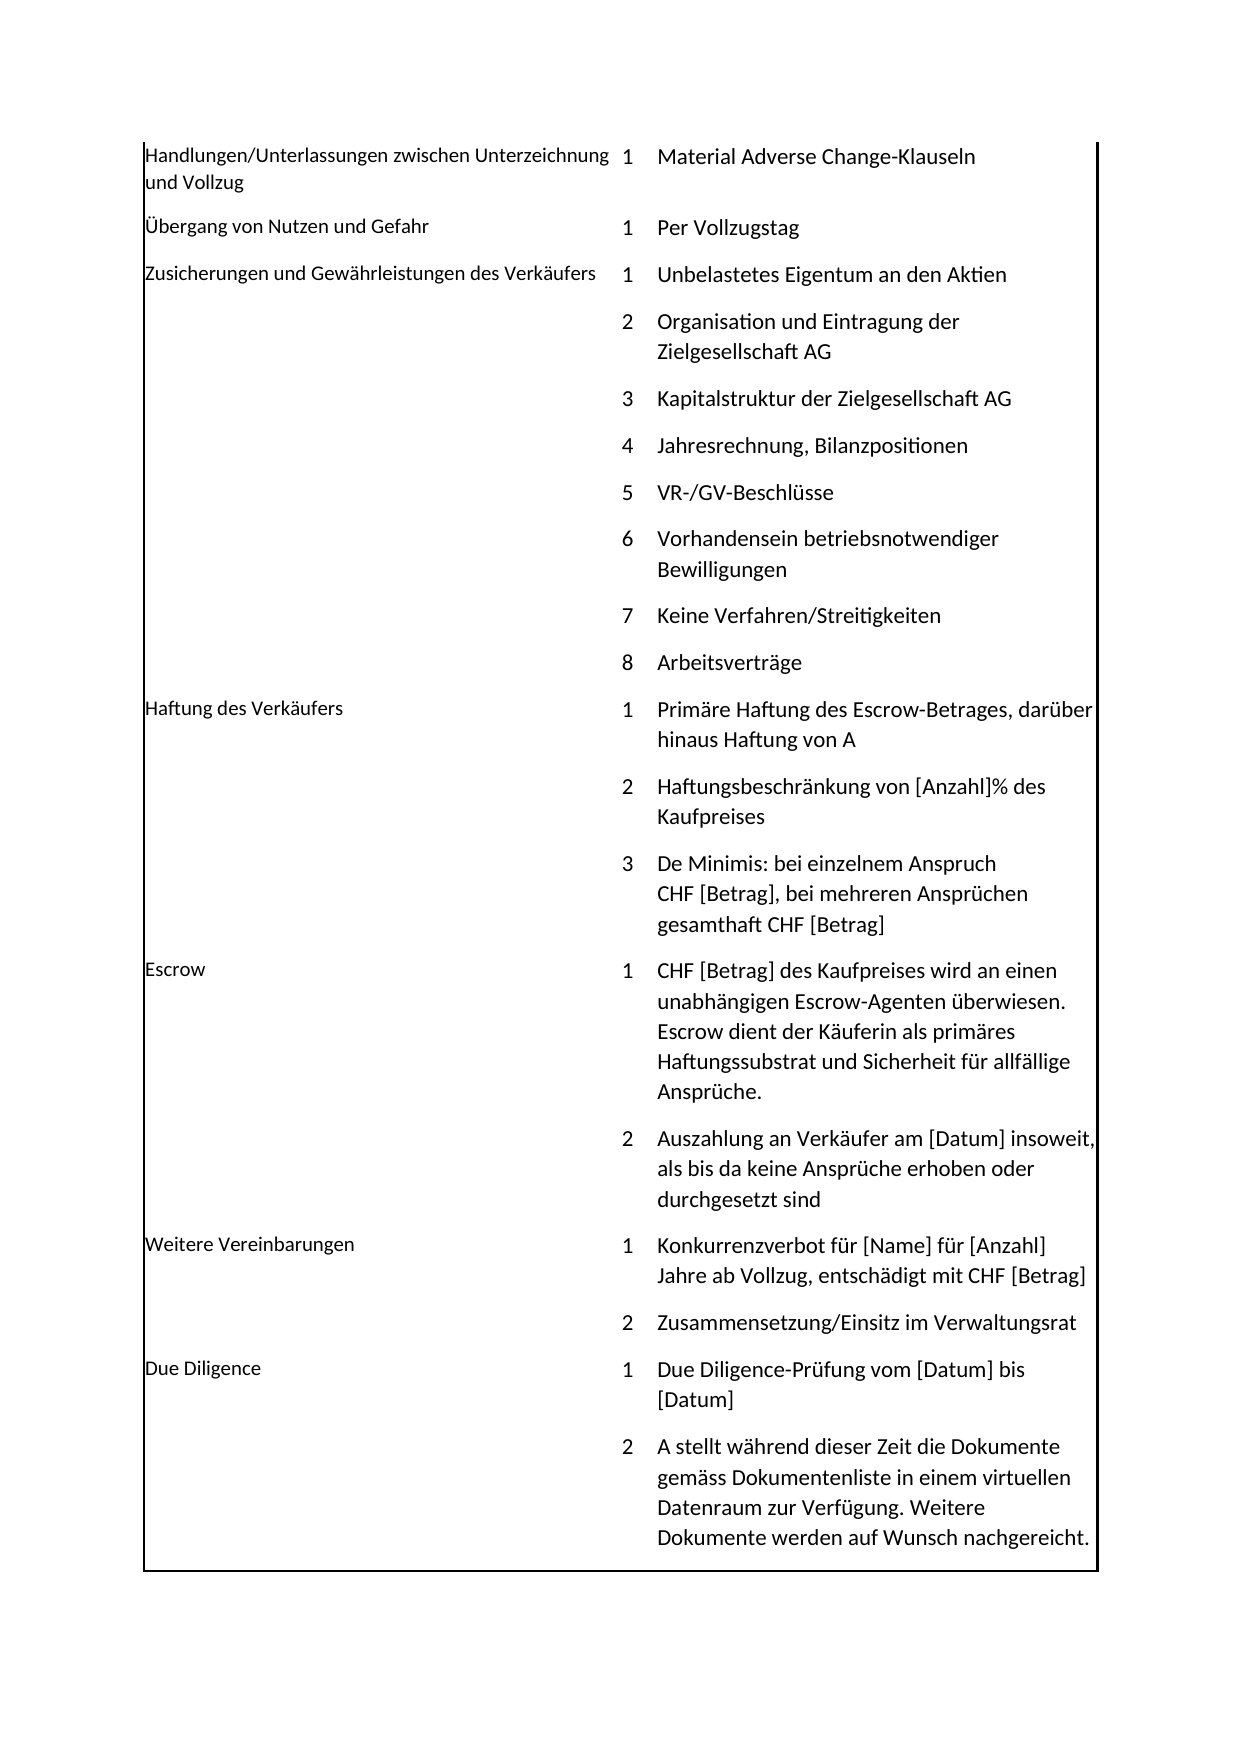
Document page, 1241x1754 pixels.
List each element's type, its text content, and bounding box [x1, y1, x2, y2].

table_cell 1 Material Adverse Change-Klauseln [621, 142, 1096, 213]
table_cell Übergang von Nutzen und Gefahr [145, 213, 621, 260]
table_cell 1 Unbelastetes Eigentum an den Aktien 2 Organisation und Eintragung der Zielgesellschaft AG 3 Kapitalstruktur der Zielgesellschaft AG 4 Jahresrechnung, Bilanzpositionen 5 VR-/GV-Beschlüsse 6 Vorhandensein betriebsnotwendiger Bewilligungen 7 Keine Verfahren/Streitigkeiten 8 Arbeitsverträge [621, 260, 1096, 695]
table_cell 1 Primäre Haftung des Escrow-Betrages, darüber hinaus Haftung von A 2 Haftungsbeschränkung von [Anzahl]% des Kaufpreises 3 De Minimis: bei einzelnem Anspruch CHF [Betrag], bei mehreren Ansprüchen gesamthaft CHF [Betrag] [621, 695, 1096, 957]
table_cell Due Diligence [145, 1355, 621, 1570]
table_cell 1 Due Diligence-Prüfung vom [Datum] bis [Datum] 2 A stellt während dieser Zeit die Dokumente gemäss Dokumentenliste in einem virtuellen Datenraum zur Verfügung. Weitere Dokumente werden auf Wunsch nachgereicht. [621, 1355, 1096, 1570]
table_cell Handlungen/Unterlassungen zwischen Unterzeichnung und Vollzug [145, 142, 621, 213]
table_cell Haftung des Verkäufers [145, 695, 621, 957]
table_cell Weitere Vereinbarungen [145, 1231, 621, 1355]
table_cell Zusicherungen und Gewährleistungen des Verkäufers [145, 260, 621, 695]
table_cell 1 Per Vollzugstag [621, 213, 1096, 260]
table_cell Escrow [145, 957, 621, 1231]
table_cell 1 CHF [Betrag] des Kaufpreises wird an einen unabhängigen Escrow-Agenten überwiesen. Escrow dient der Käuferin als primäres Haftungssubstrat und Sicherheit für allfällige Ansprüche. 2 Auszahlung an Verkäufer am [Datum] insoweit, als bis da keine Ansprüche erhoben oder durchgesetzt sind [621, 957, 1096, 1231]
table_cell 1 Konkurrenzverbot für [Name] für [Anzahl] Jahre ab Vollzug, entschädigt mit CHF [Betrag] 2 Zusammensetzung/Einsitz im Verwaltungsrat [621, 1231, 1096, 1355]
